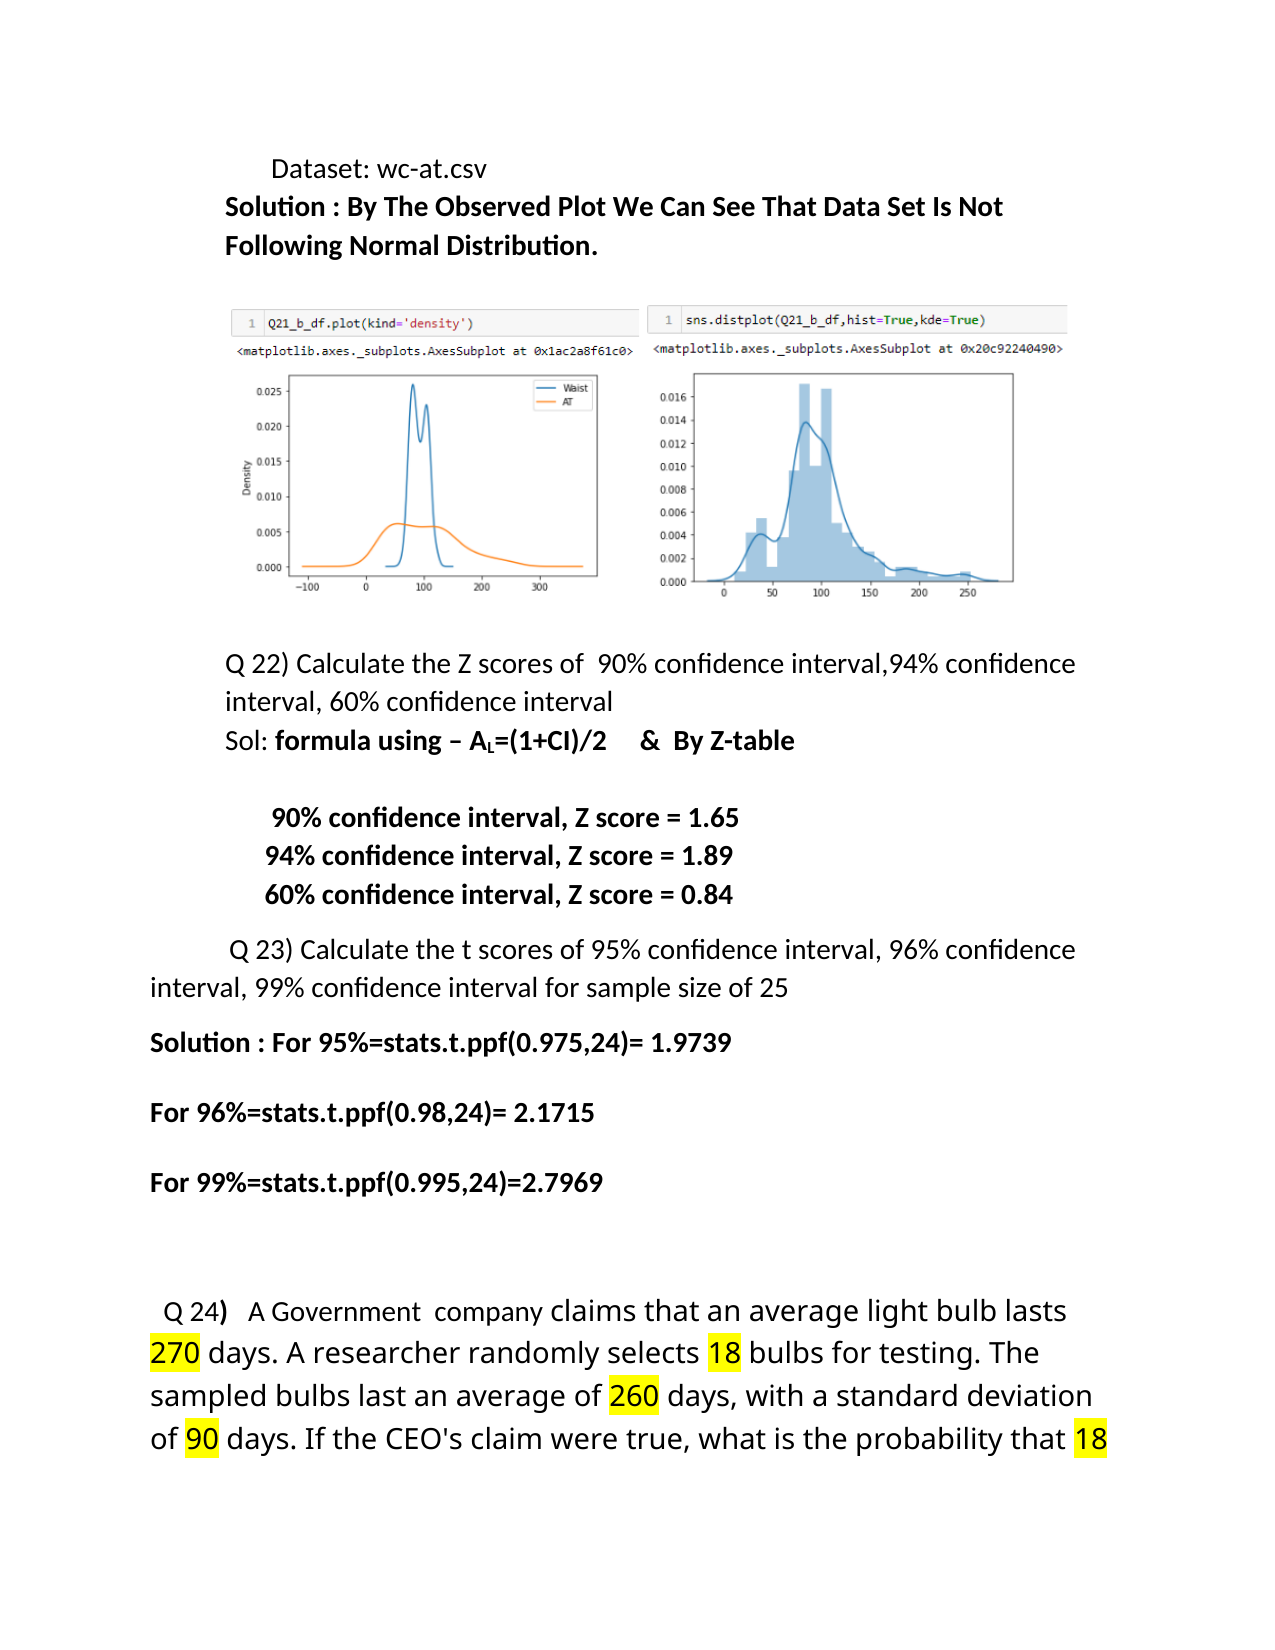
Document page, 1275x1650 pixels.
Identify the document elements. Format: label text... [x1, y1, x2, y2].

list Sol: formula using – AL=(1+CI)/2 & By Z-table [225, 722, 1125, 758]
text Q 23) Calculate the t scores of 95% confidence interval, 96% confidence interval, 99% confidence interval for sample size of 25 [150, 931, 1125, 1005]
list 94% confidence interval, Z score = 1.89 [225, 837, 1125, 873]
text For 99%=stats.t.ppf(0.995,24)=2.7969 [150, 1164, 1125, 1200]
picture [225, 306, 640, 605]
list Dataset: wc-at.csv [225, 150, 1125, 186]
text Solution : For 95%=stats.t.ppf(0.975,24)= 1.9739 [150, 1024, 1125, 1060]
text For 96%=stats.t.ppf(0.98,24)= 2.1715 [150, 1094, 1125, 1130]
list Q 22) Calculate the Z scores of 90% confidence interval,94% confidence interval, 60% confidence interval [225, 645, 1125, 719]
list 90% confidence interval, Z score = 1.65 [225, 799, 1125, 834]
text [150, 1290, 1125, 1458]
list Solution : By The Observed Plot We Can See That Data Set Is Not Following Normal Distribution. [225, 188, 1125, 262]
list 60% confidence interval, Z score = 0.84 [225, 876, 1125, 911]
picture [644, 303, 1068, 605]
